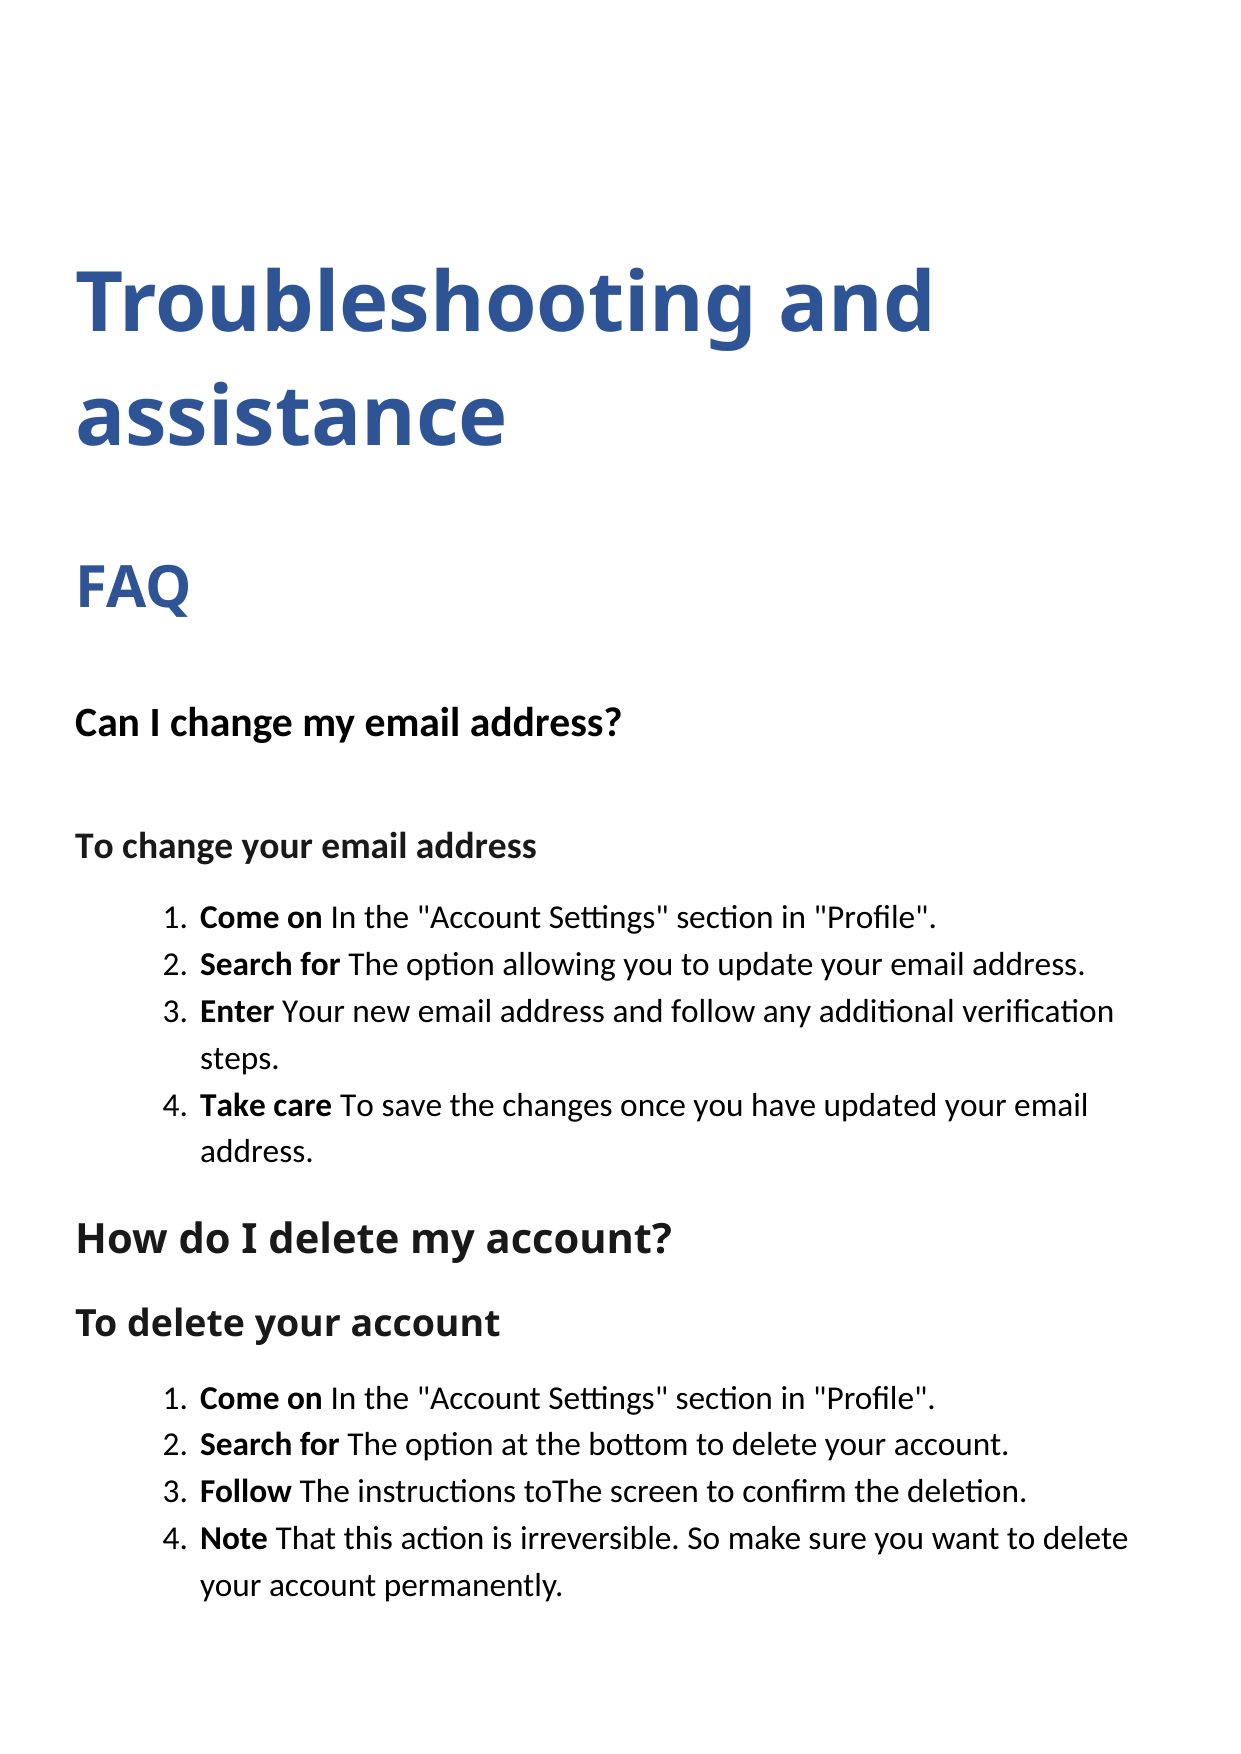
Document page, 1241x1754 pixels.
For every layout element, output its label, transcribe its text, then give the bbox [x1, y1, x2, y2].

subtitle How do I delete my account? [75, 1208, 1165, 1265]
list Search for The option at the bottom to delete your account. [162, 1423, 1165, 1464]
list Come on In the "Account Settings" section in "Profile". [162, 897, 1165, 937]
list Follow The instructions toThe screen to confirm the deletion. [162, 1470, 1165, 1511]
list Note That this action is irreversible. So make sure you want to delete your account permanently. [162, 1517, 1165, 1604]
list Search for The option allowing you to update your email address. [162, 943, 1165, 984]
subtitle Troubleshooting and assistance [75, 242, 1165, 469]
list Enter Your new email address and follow any additional verification steps. [162, 990, 1165, 1078]
text To change your email address [75, 822, 1165, 867]
subtitle To delete your account [75, 1296, 1165, 1347]
list Come on In the "Account Settings" section in "Profile". [162, 1377, 1165, 1417]
list Take care To save the changes once you have updated your email address. [162, 1084, 1165, 1171]
text Can I change my email address? [75, 696, 1165, 747]
subtitle FAQ [75, 545, 1165, 624]
